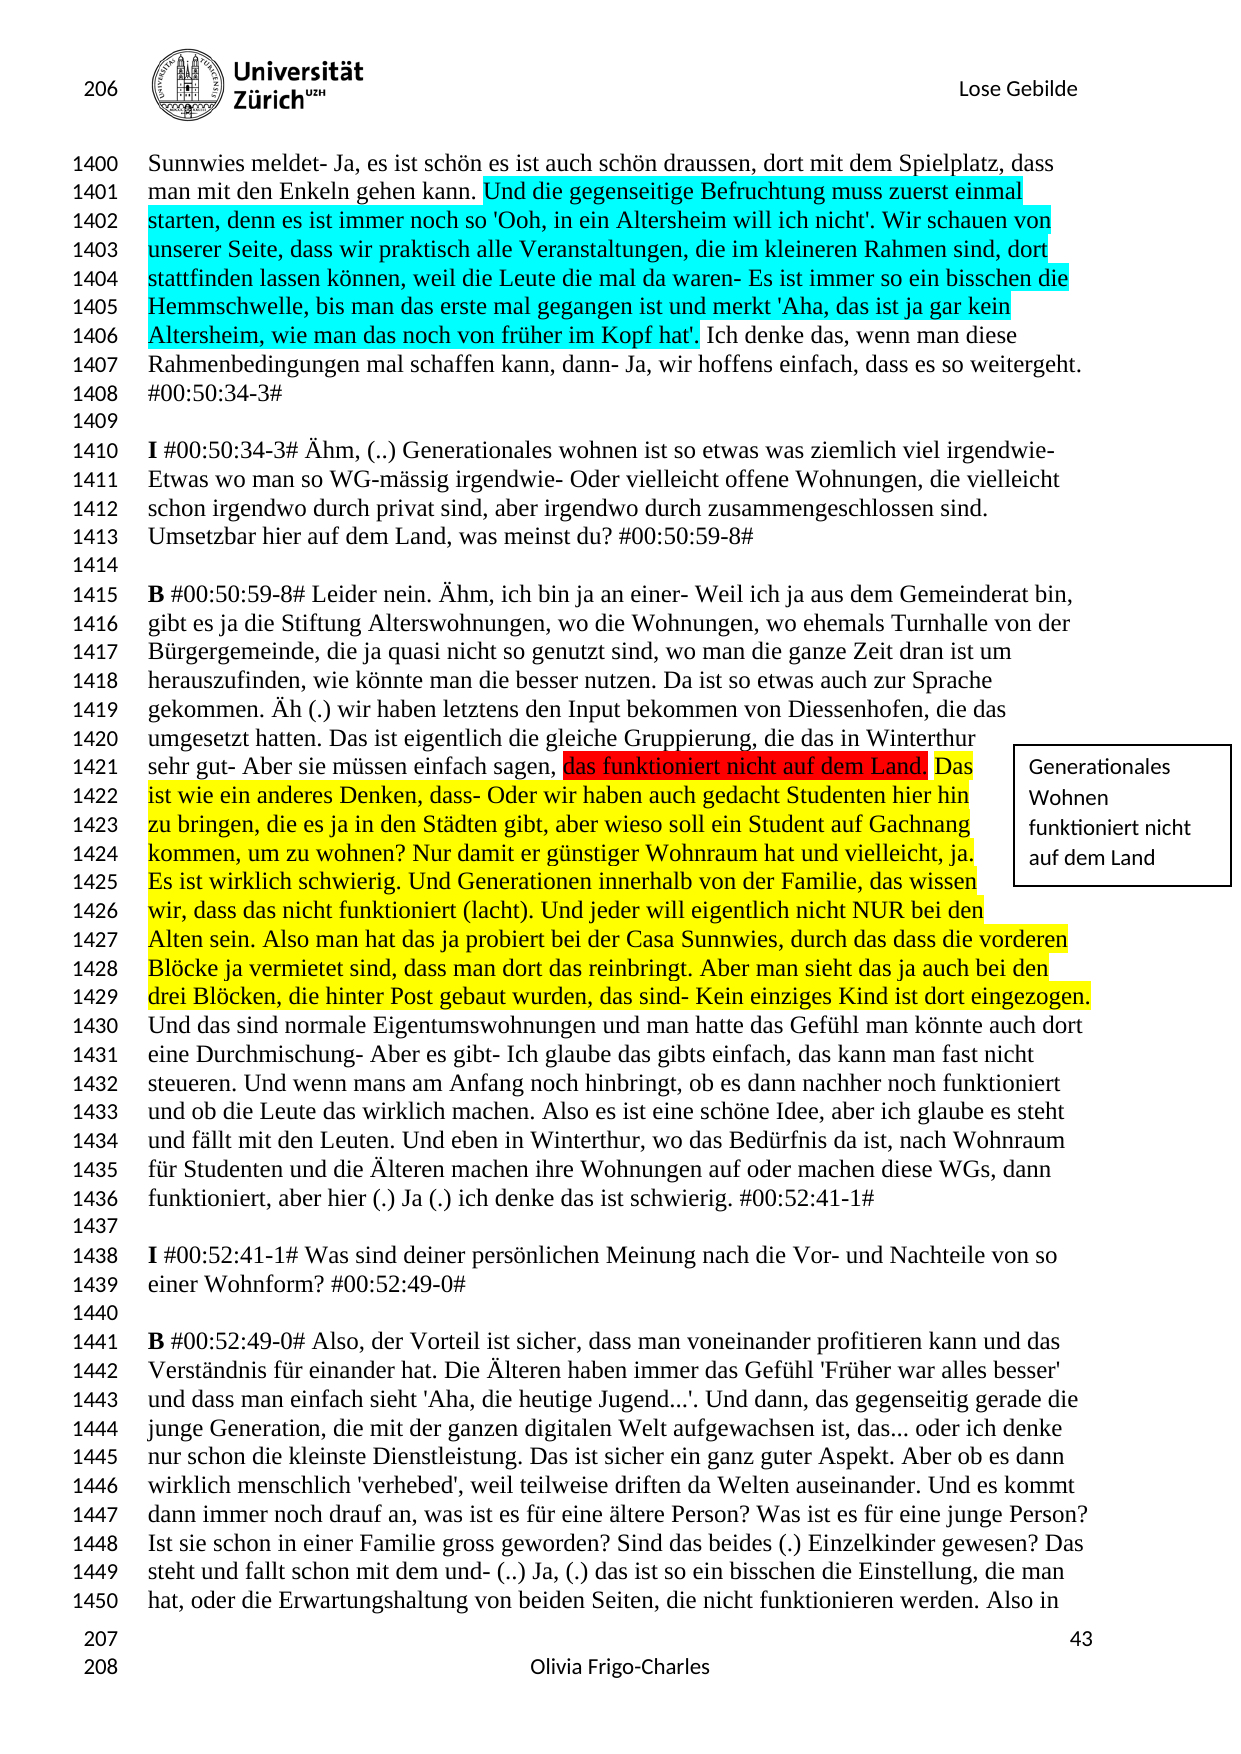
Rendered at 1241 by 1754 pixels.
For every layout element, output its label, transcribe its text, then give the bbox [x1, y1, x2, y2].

text I #00:52:41-1# Was sind deiner persönlichen Meinung nach die Vor- und Nachteile von so einer Wohnform? #00:52:49-0# [148, 1240, 1093, 1298]
text B #00:50:59-8# Leider nein. Ähm, ich bin ja an einer- Weil ich ja aus dem Gemeinderat bin, gibt es ja die Stiftung Alterswohnungen, wo die Wohnungen, wo ehemals Turnhalle von der Bürgergemeinde, die ja quasi nicht so genutzt sind, wo man die ganze Zeit dran ist um herauszufinden, wie könnte man die besser nutzen. Da ist so etwas auch zur Sprache gekommen. Äh (.) wir haben letztens den Input bekommen von Diessenhofen, die das umgesetzt hatten. Das ist eigentlich die gleiche Gruppierung, die das in Winterthur sehr gut- Aber sie müssen einfach sagen, das funktioniert nicht auf dem Land. Das ist wie ein anderes Denken, dass- Oder wir haben auch gedacht Studenten hier hin zu bringen, die es ja in den Städten gibt, aber wieso soll ein Student auf Gachnang kommen, um zu wohnen? Nur damit er günstiger Wohnraum hat und vielleicht, ja. Es ist wirklich schwierig. Und Generationen innerhalb von der Familie, das wissen wir, dass das nicht funktioniert (lacht). Und jeder will eigentlich nicht NUR bei den Alten sein. Also man hat das ja probiert bei der Casa Sunnwies, durch das dass die vorderen Blöcke ja vermietet sind, dass man dort das reinbringt. Aber man sieht das ja auch bei den drei Blöcken, die hinter Post gebaut wurden, das sind- Kein einziges Kind ist dort eingezogen. Und das sind normale Eigentumswohnungen und man hatte das Gefühl man könnte auch dort eine Durchmischung- Aber es gibt- Ich glaube das gibts einfach, das kann man fast nicht steueren. Und wenn mans am Anfang noch hinbringt, ob es dann nachher noch funktioniert und ob die Leute das wirklich machen. Also es ist eine schöne Idee, aber ich glaube es steht und fällt mit den Leuten. Und eben in Winterthur, wo das Bedürfnis da ist, nach Wohnraum für Studenten und die Älteren machen ihre Wohnungen auf oder machen diese WGs, dann funktioniert, aber hier (.) Ja (.) ich denke das ist schwierig. #00:52:41-1# [148, 579, 1093, 1211]
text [148, 1326, 1093, 1614]
text I #00:50:34-3# Ähm, (..) Generationales wohnen ist so etwas was ziemlich viel irgendwie- Etwas wo man so WG-mässig irgendwie- Oder vielleicht offene Wohnungen, die vielleicht schon irgendwo durch privat sind, aber irgendwo durch zusammengeschlossen sind. Umsetzbar hier auf dem Land, was meinst du? #00:50:59-8# [148, 435, 1093, 550]
picture [147, 45, 367, 125]
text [148, 148, 1093, 406]
